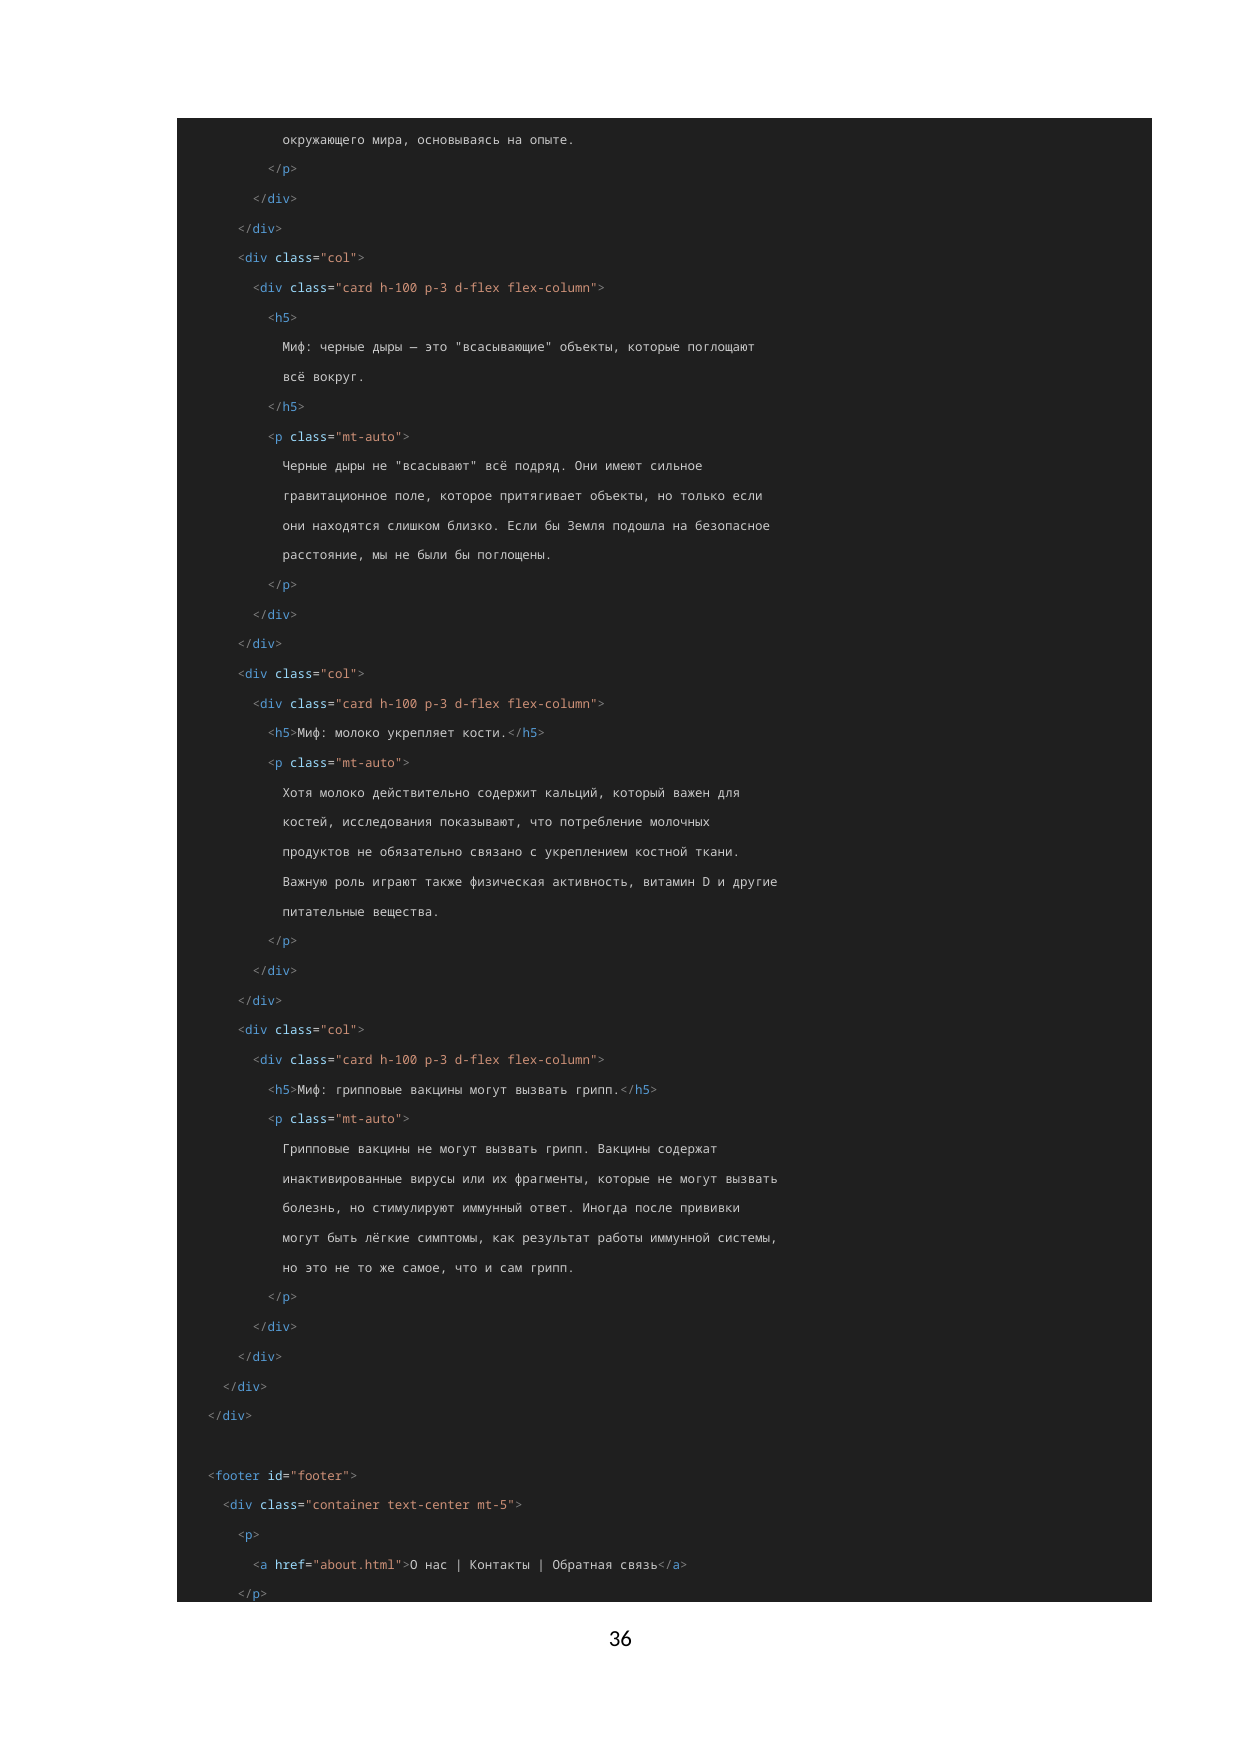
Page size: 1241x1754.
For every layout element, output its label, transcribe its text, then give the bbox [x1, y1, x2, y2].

text </div> [177, 1306, 1152, 1335]
text Черные дыры не "всасывают" всё подряд. Они имеют сильное [177, 445, 1152, 474]
text </div> [177, 207, 1152, 237]
text <div class="card h-100 p-3 d-flex flex-column"> [177, 267, 1152, 296]
text </p> [177, 1276, 1152, 1306]
text гравитационное поле, которое притягивает объекты, но только если [177, 474, 1152, 504]
text костей, исследования показывают, что потребление молочных [177, 801, 1152, 831]
text </p> [177, 1573, 1152, 1602]
text болезнь, но стимулируют иммунный ответ. Иногда после прививки [177, 1187, 1152, 1217]
text всё вокруг. [177, 356, 1152, 385]
text </p> [177, 148, 1152, 177]
text питательные вещества. [177, 890, 1152, 920]
text </p> [177, 563, 1152, 593]
text Хотя молоко действительно содержит кальций, который важен для [177, 771, 1152, 801]
text продуктов не обязательно связано с укреплением костной ткани. [177, 831, 1152, 860]
text <p class="mt-auto"> [177, 742, 1152, 771]
text <h5>Миф: молоко укрепляет кости.</h5> [177, 712, 1152, 742]
text могут быть лёгкие симптомы, как результат работы иммунной системы, [177, 1217, 1152, 1246]
text </div> [177, 1365, 1152, 1395]
text <div class="container text-center mt-5"> [177, 1484, 1152, 1513]
text <p class="mt-auto"> [177, 415, 1152, 445]
text <p> [177, 1513, 1152, 1543]
text <footer id="footer"> [177, 1454, 1152, 1484]
text </h5> [177, 385, 1152, 415]
text <div class="col"> [177, 1009, 1152, 1038]
text </div> [177, 593, 1152, 623]
text <div class="col"> [177, 237, 1152, 267]
text Грипповые вакцины не могут вызвать грипп. Вакцины содержат [177, 1127, 1152, 1157]
text </div> [177, 177, 1152, 207]
text Миф: черные дыры — это "всасывающие" объекты, которые поглощают [177, 326, 1152, 356]
text <h5>Миф: грипповые вакцины могут вызвать грипп.</h5> [177, 1068, 1152, 1098]
text <div class="card h-100 p-3 d-flex flex-column"> [177, 1038, 1152, 1068]
text </div> [177, 949, 1152, 979]
text расстояние, мы не были бы поглощены. [177, 534, 1152, 563]
text окружающего мира, основываясь на опыте. [177, 118, 1152, 148]
text <h5> [177, 296, 1152, 326]
text <div class="col"> [177, 652, 1152, 682]
text </p> [177, 920, 1152, 949]
text инактивированные вирусы или их фрагменты, которые не могут вызвать [177, 1157, 1152, 1187]
text <p class="mt-auto"> [177, 1098, 1152, 1127]
text <a href="about.html">О нас | Контакты | Обратная связь</a> [177, 1543, 1152, 1573]
text они находятся слишком близко. Если бы Земля подошла на безопасное [177, 504, 1152, 534]
text </div> [177, 979, 1152, 1009]
text </div> [177, 1395, 1152, 1424]
text </div> [177, 623, 1152, 652]
text Важную роль играют также физическая активность, витамин D и другие [177, 860, 1152, 890]
text </div> [177, 1335, 1152, 1365]
text <div class="card h-100 p-3 d-flex flex-column"> [177, 682, 1152, 712]
text но это не то же самое, что и сам грипп. [177, 1246, 1152, 1276]
